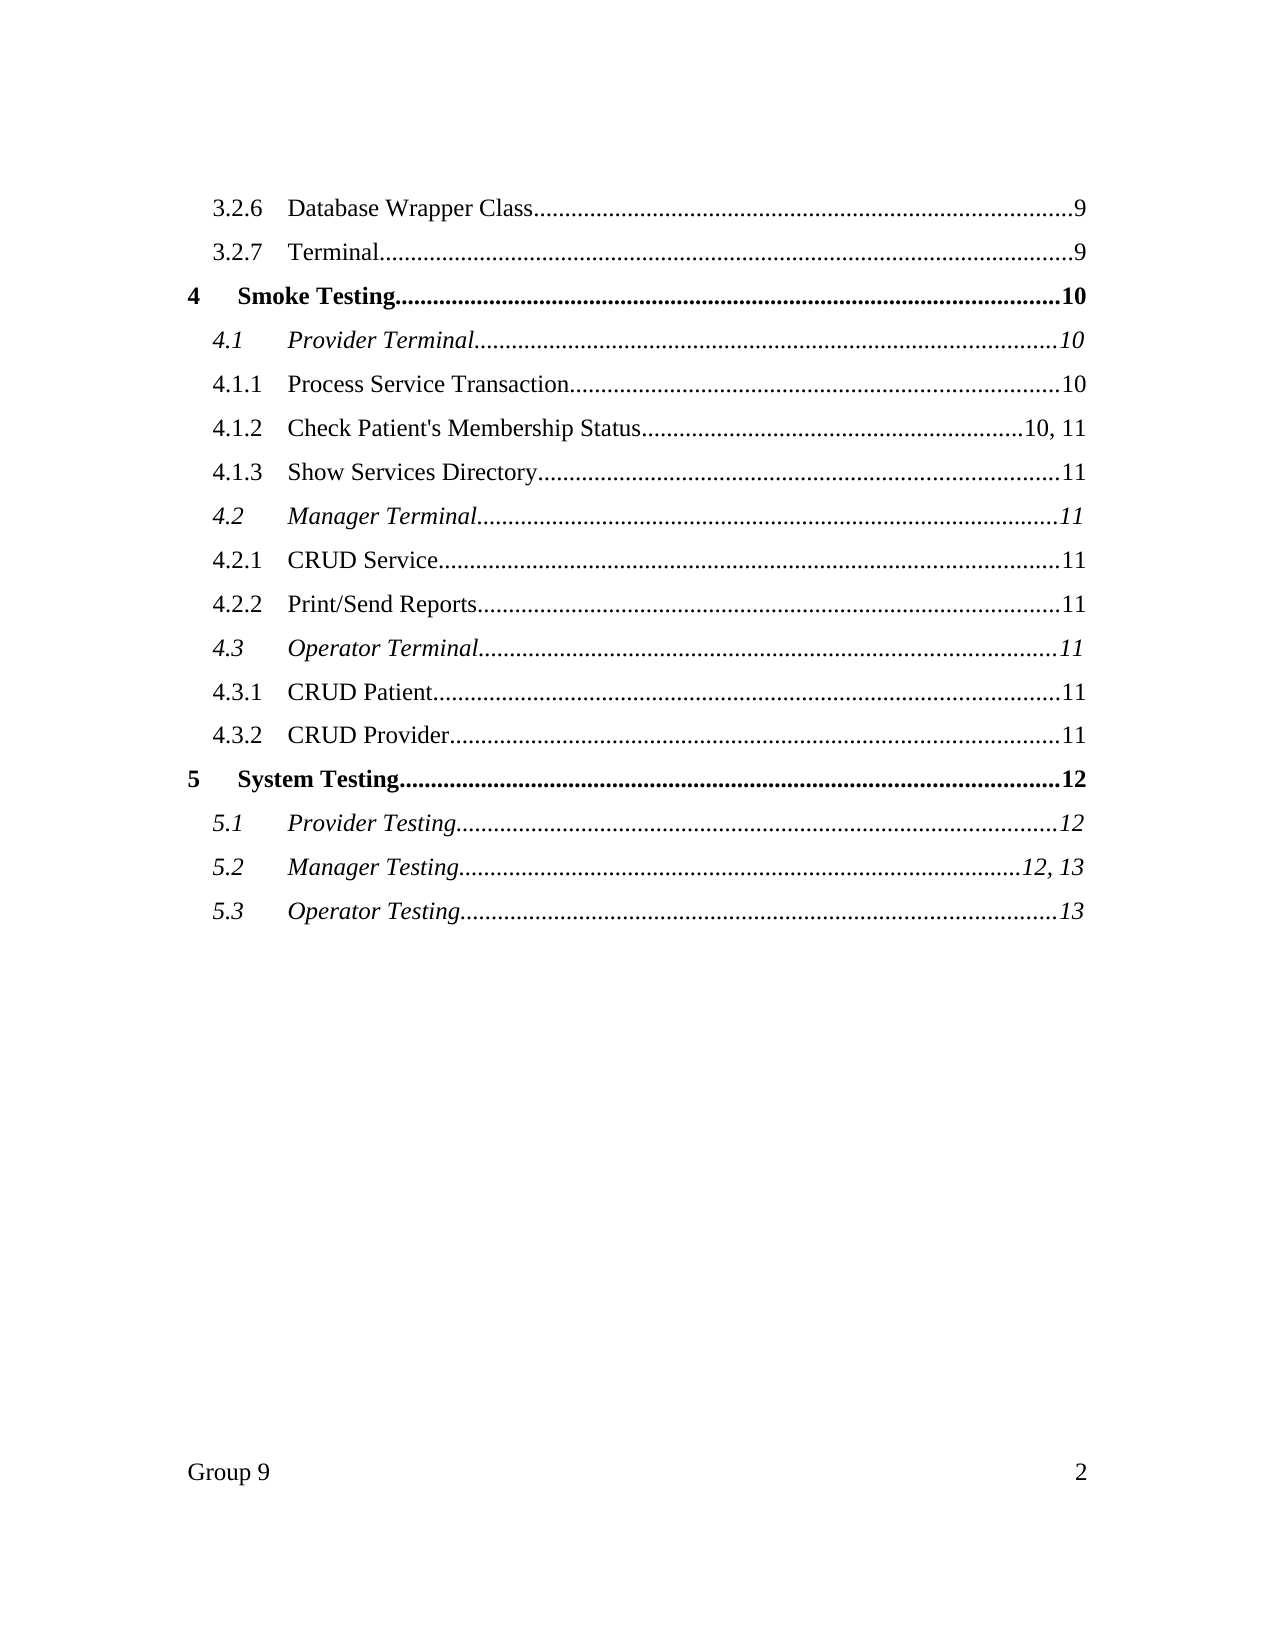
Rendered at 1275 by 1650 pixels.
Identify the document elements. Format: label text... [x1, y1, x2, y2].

text 4.1.3 Show Services Directory 11 [212, 457, 1087, 486]
text 4.3.2 CRUD Provider 11 [212, 721, 1087, 749]
text 5.1 Provider Testing 12 [212, 808, 1087, 837]
text 4.2 Manager Terminal 11 [212, 501, 1087, 529]
text 3.2.7 Terminal 9 [212, 237, 1087, 266]
text 4.3 Operator Terminal 11 [212, 633, 1087, 661]
text 4.2.2 Print/Send Reports 11 [212, 589, 1087, 617]
text 4.1 Provider Terminal 10 [212, 325, 1087, 354]
text 4.1.2 Check Patient's Membership Status 10, 11 [212, 413, 1087, 442]
text 3.2.6 Database Wrapper Class 9 [212, 193, 1087, 222]
text 4 Smoke Testing 10 [187, 281, 1087, 310]
text 4.1.1 Process Service Transaction 10 [212, 369, 1087, 398]
text 4.2.1 CRUD Service 11 [212, 545, 1087, 573]
text 5.2 Manager Testing 12, 13 [212, 852, 1087, 881]
text 4.3.1 CRUD Patient 11 [212, 677, 1087, 705]
text 5 System Testing 12 [187, 764, 1087, 793]
text 5.3 Operator Testing 13 [212, 896, 1087, 925]
